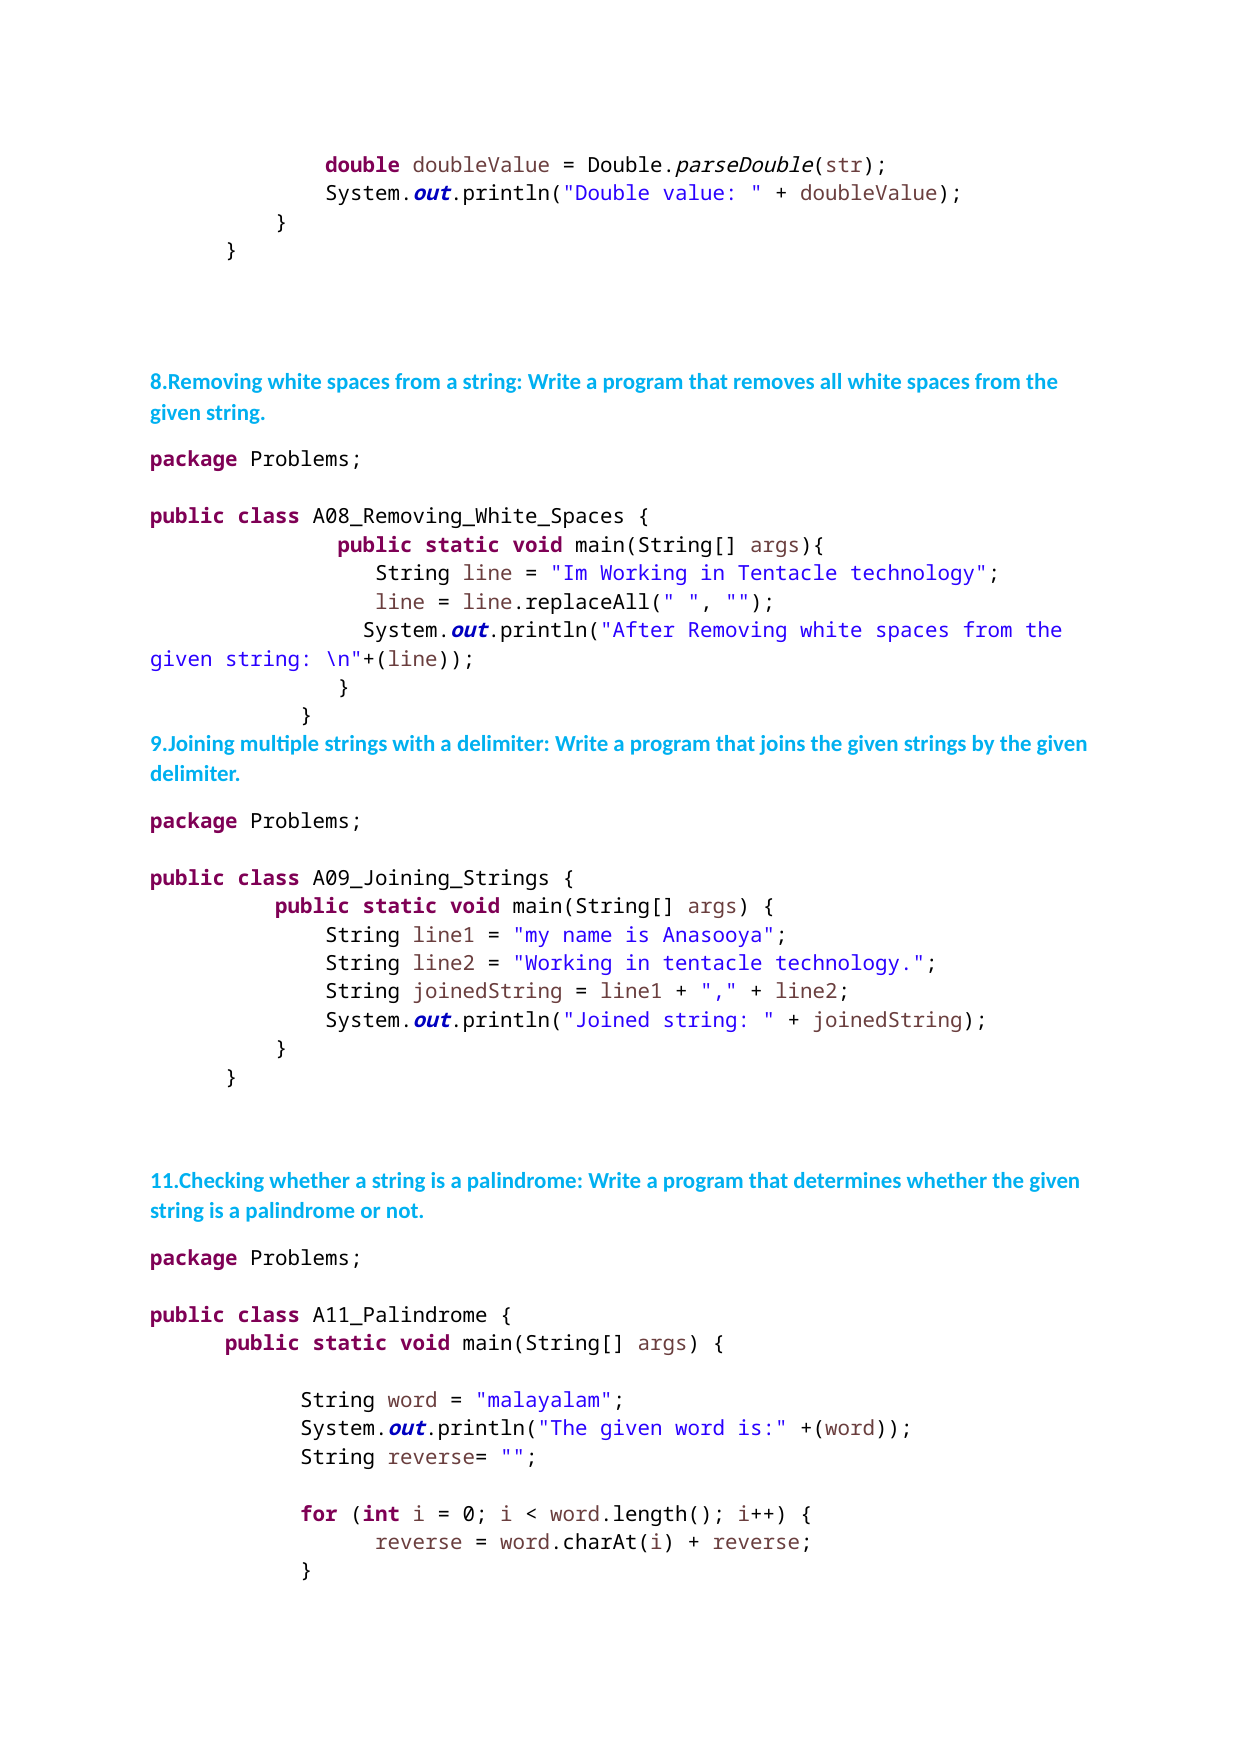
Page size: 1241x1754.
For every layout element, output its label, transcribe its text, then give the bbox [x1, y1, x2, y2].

text String line1 = "my name is Anasooya"; [150, 920, 1090, 948]
text public class A08_Removing_White_Spaces { [150, 501, 1090, 530]
text public static void main(String[] args) { [150, 891, 1090, 920]
text reverse = word.charAt(i) + reverse; [150, 1527, 1090, 1556]
text public static void main(String[] args) { [150, 1328, 1090, 1357]
text } [150, 207, 1090, 235]
text 11.Checking whether a string is a palindrome: Write a program that determines whether the given string is a palindrome or not. [150, 1166, 1090, 1224]
text System.out.println("After Removing white spaces from the given string: \n"+(line)); [150, 615, 1090, 672]
text System.out.println("The given word is:" +(word)); [150, 1413, 1090, 1442]
text String line2 = "Working in tentacle technology."; [150, 948, 1090, 977]
text } [150, 701, 1090, 729]
text System.out.println("Double value: " + doubleValue); [150, 178, 1090, 207]
text 8.Removing white spaces from a string: Write a program that removes all white spaces from the given string. [150, 367, 1090, 426]
text } [150, 672, 1090, 701]
text for (int i = 0; i < word.length(); i++) { [150, 1499, 1090, 1527]
text String line = "Im Working in Tentacle technology"; [150, 558, 1090, 587]
text } [150, 235, 1090, 264]
text package Problems; [150, 806, 1090, 834]
text System.out.println("Joined string: " + joinedString); [150, 1005, 1090, 1033]
text line = line.replaceAll(" ", ""); [150, 587, 1090, 615]
text } [150, 1556, 1090, 1584]
text 9.Joining multiple strings with a delimiter: Write a program that joins the given strings by the given delimiter. [150, 729, 1090, 787]
text } [150, 1033, 1090, 1062]
text package Problems; [150, 1243, 1090, 1271]
text public class A11_Palindrome { [150, 1300, 1090, 1328]
text String joinedString = line1 + "," + line2; [150, 977, 1090, 1005]
text package Problems; [150, 444, 1090, 473]
text public static void main(String[] args){ [150, 530, 1090, 558]
text String word = "malayalam"; [150, 1385, 1090, 1413]
text String reverse= ""; [150, 1442, 1090, 1470]
text double doubleValue = Double.parseDouble(str); [150, 150, 1090, 178]
text public class A09_Joining_Strings { [150, 863, 1090, 891]
text } [150, 1062, 1090, 1090]
